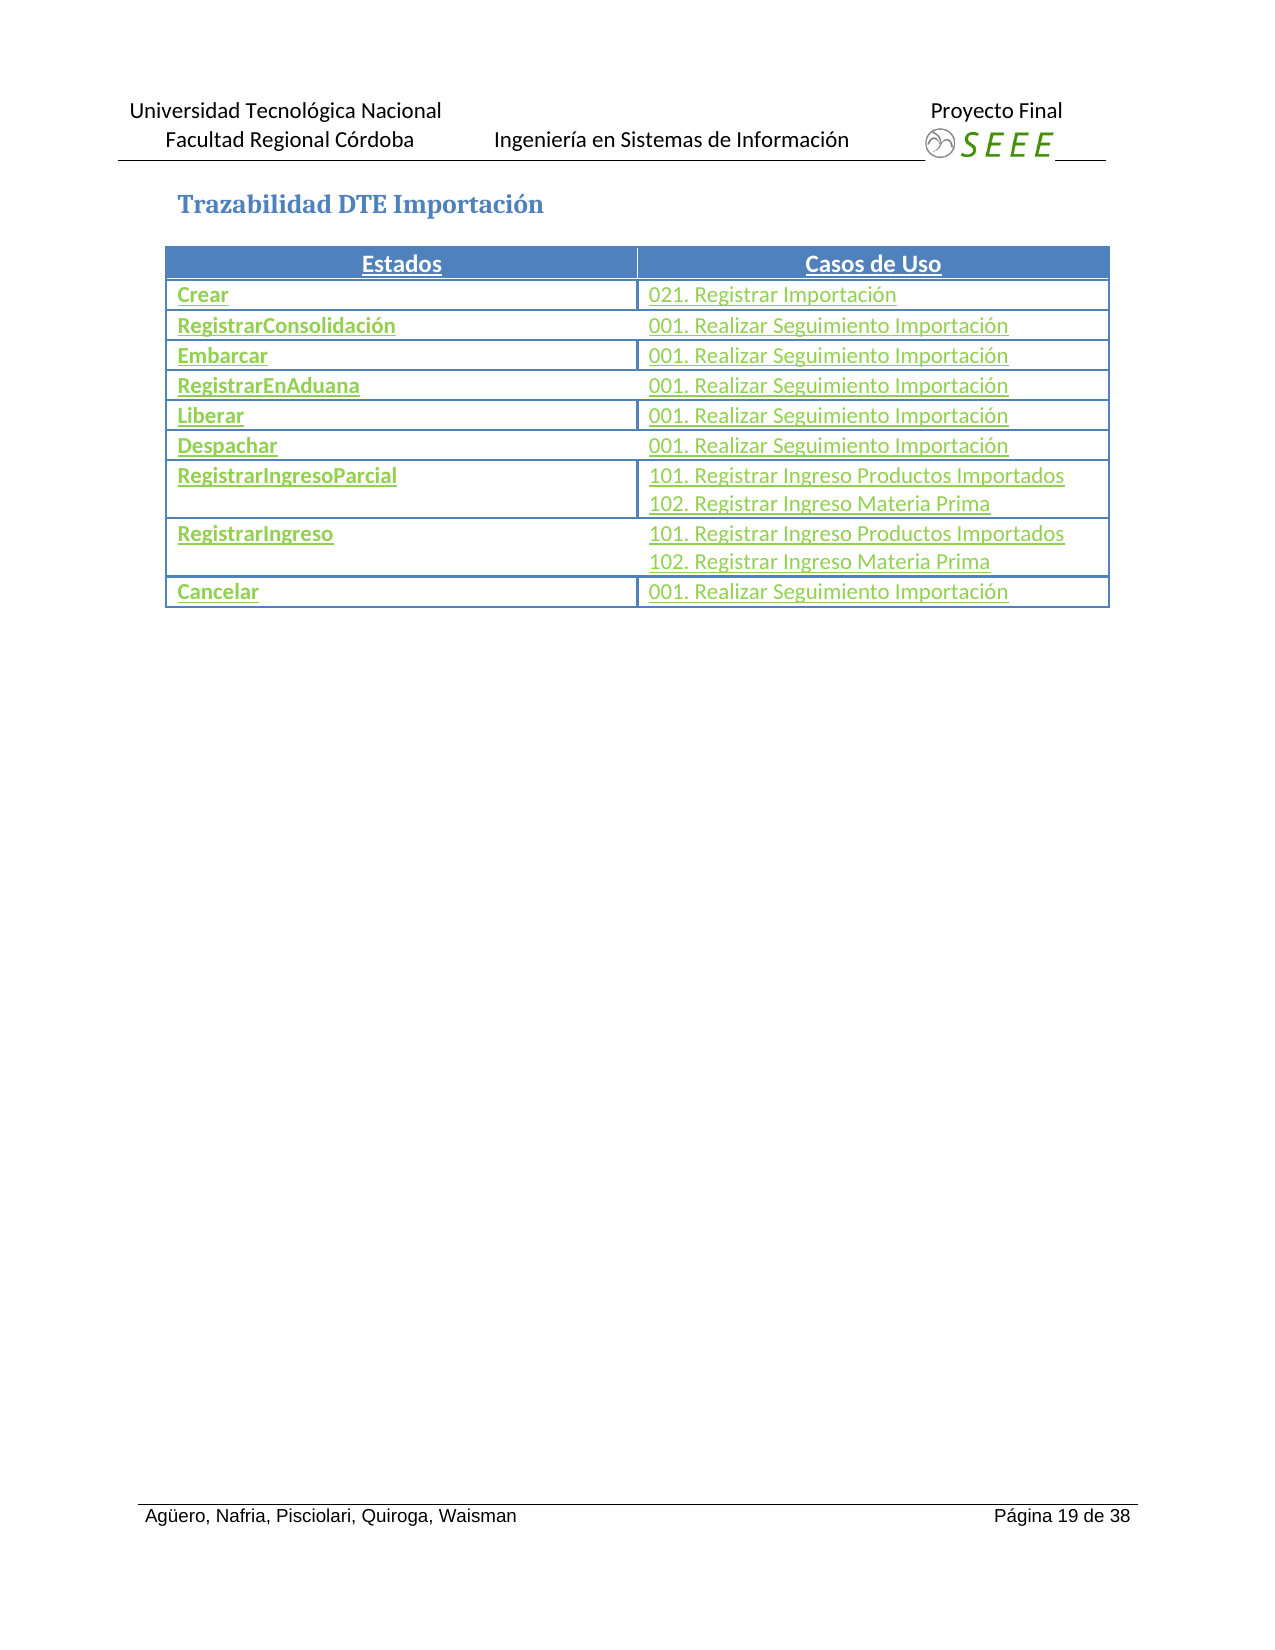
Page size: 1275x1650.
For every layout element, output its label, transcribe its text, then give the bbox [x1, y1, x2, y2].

table_cell 001. Realizar Seguimiento Importación [638, 431, 1108, 459]
table_cell 101. Registrar Ingreso Productos Importados 102. Registrar Ingreso Materia Prima [639, 461, 1108, 517]
table_cell Despachar [167, 431, 637, 459]
table_cell RegistrarEnAduana [167, 371, 637, 399]
table_cell Liberar [167, 401, 636, 429]
table_cell RegistrarIngreso [167, 519, 637, 575]
table_cell 001. Realizar Seguimiento Importación [638, 311, 1108, 339]
table_cell RegistrarIngresoParcial [167, 461, 636, 517]
table_cell 001. Realizar Seguimiento Importación [639, 341, 1108, 369]
picture [925, 125, 1056, 161]
table_header Casos de Uso [638, 248, 1108, 278]
table_cell Embarcar [167, 341, 636, 369]
table_cell 101. Registrar Ingreso Productos Importados 102. Registrar Ingreso Materia Prima [638, 519, 1108, 575]
table_cell RegistrarConsolidación [167, 311, 637, 339]
table_cell 001. Realizar Seguimiento Importación [639, 401, 1108, 429]
text Trazabilidad DTE Importación [177, 189, 1098, 221]
table_cell Crear [167, 281, 636, 309]
table_cell 001. Realizar Seguimiento Importación [638, 371, 1108, 399]
table_cell 021. Registrar Importación [639, 281, 1108, 309]
table_cell Cancelar [167, 578, 636, 606]
table_cell 001. Realizar Seguimiento Importación [639, 578, 1108, 606]
table_header Estados [167, 248, 637, 278]
